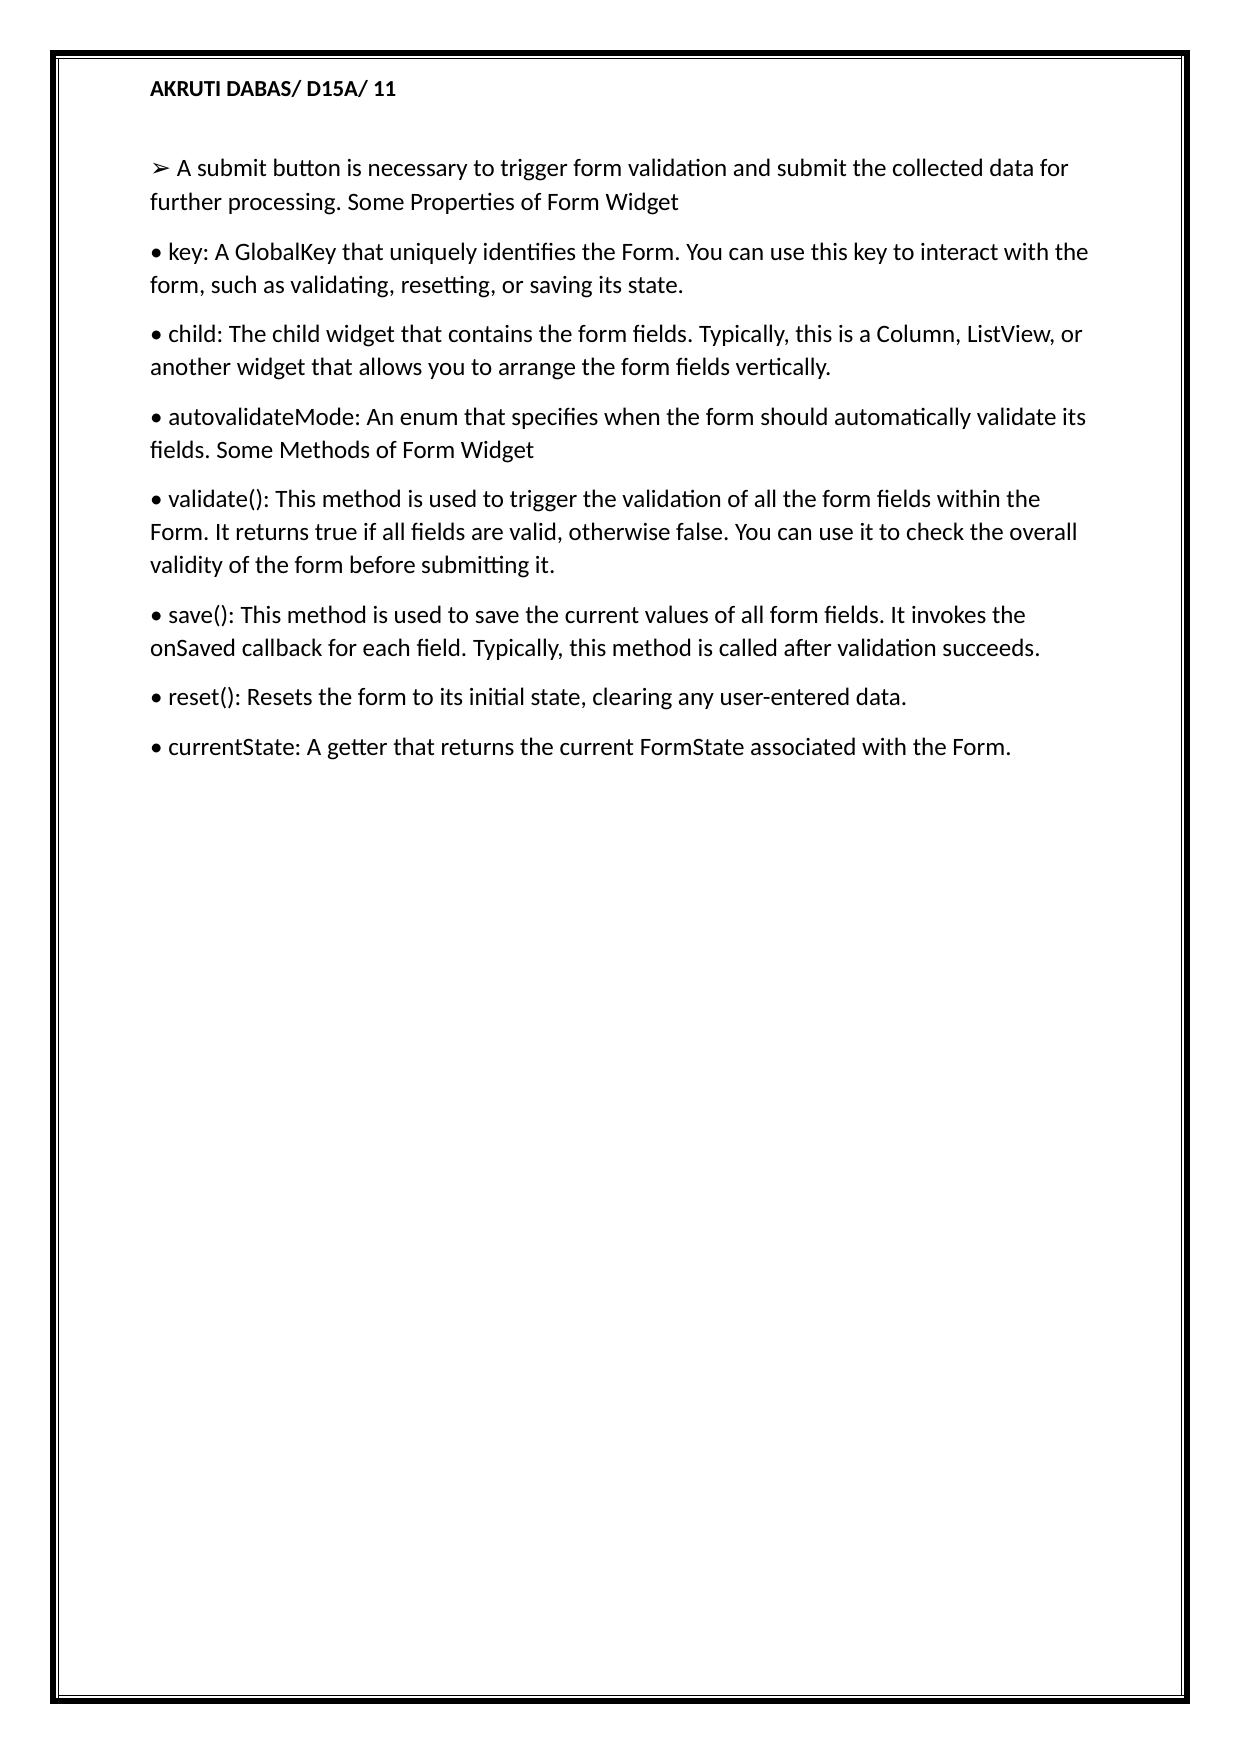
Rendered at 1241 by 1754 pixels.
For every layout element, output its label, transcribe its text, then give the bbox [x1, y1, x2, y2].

text • reset(): Resets the form to its initial state, clearing any user-entered data. [150, 681, 1090, 712]
text • validate(): This method is used to trigger the validation of all the form fields within the Form. It returns true if all fields are valid, otherwise false. You can use it to check the overall validity of the form before submitting it. [150, 483, 1090, 580]
text • child: The child widget that contains the form fields. Typically, this is a Column, ListView, or another widget that allows you to arrange the form fields vertically. [150, 318, 1090, 382]
text • autovalidateMode: An enum that specifies when the form should automatically validate its fields. Some Methods of Form Widget [150, 401, 1090, 464]
text ➢ A submit button is necessary to trigger form validation and submit the collected data for further processing. Some Properties of Form Widget [150, 150, 1090, 217]
text • currentState: A getter that returns the current FormState associated with the Form. [150, 731, 1090, 762]
text • save(): This method is used to save the current values of all form fields. It invokes the onSaved callback for each field. Typically, this method is called after validation succeeds. [150, 599, 1090, 662]
text • key: A GlobalKey that uniquely identifies the Form. You can use this key to interact with the form, such as validating, resetting, or saving its state. [150, 236, 1090, 299]
